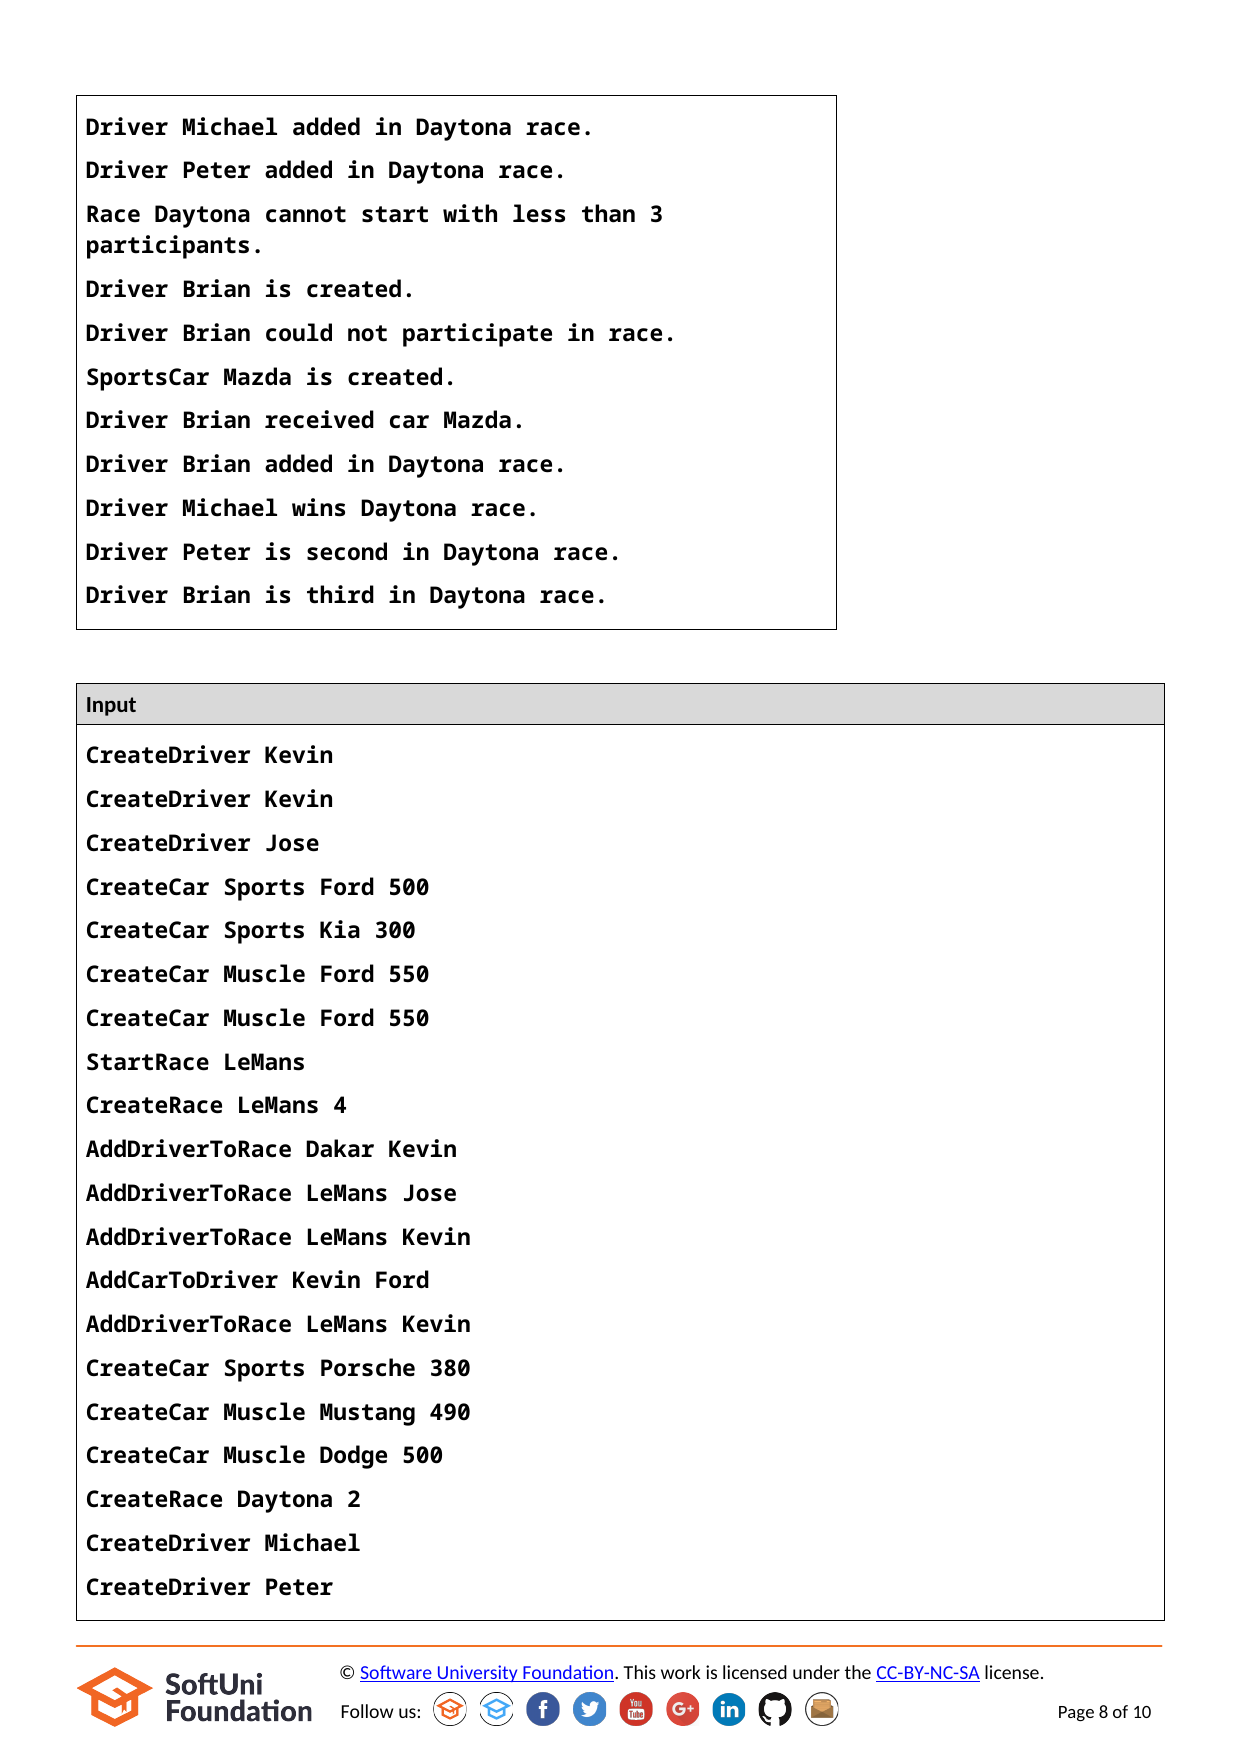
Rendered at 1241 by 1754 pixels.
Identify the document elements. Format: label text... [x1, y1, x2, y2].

picture [480, 1692, 513, 1726]
picture [619, 1692, 653, 1726]
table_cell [77, 725, 1164, 1620]
picture [573, 1692, 607, 1726]
picture [712, 1693, 722, 1703]
picture [712, 1716, 722, 1726]
picture [666, 1692, 700, 1726]
picture [526, 1692, 560, 1726]
picture [805, 1692, 839, 1726]
picture [758, 1692, 792, 1726]
picture [736, 1716, 746, 1726]
table_header Input [77, 684, 1164, 724]
picture [736, 1693, 746, 1703]
picture [727, 1707, 738, 1717]
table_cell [77, 96, 836, 629]
picture [76, 1667, 312, 1727]
picture [433, 1692, 467, 1726]
